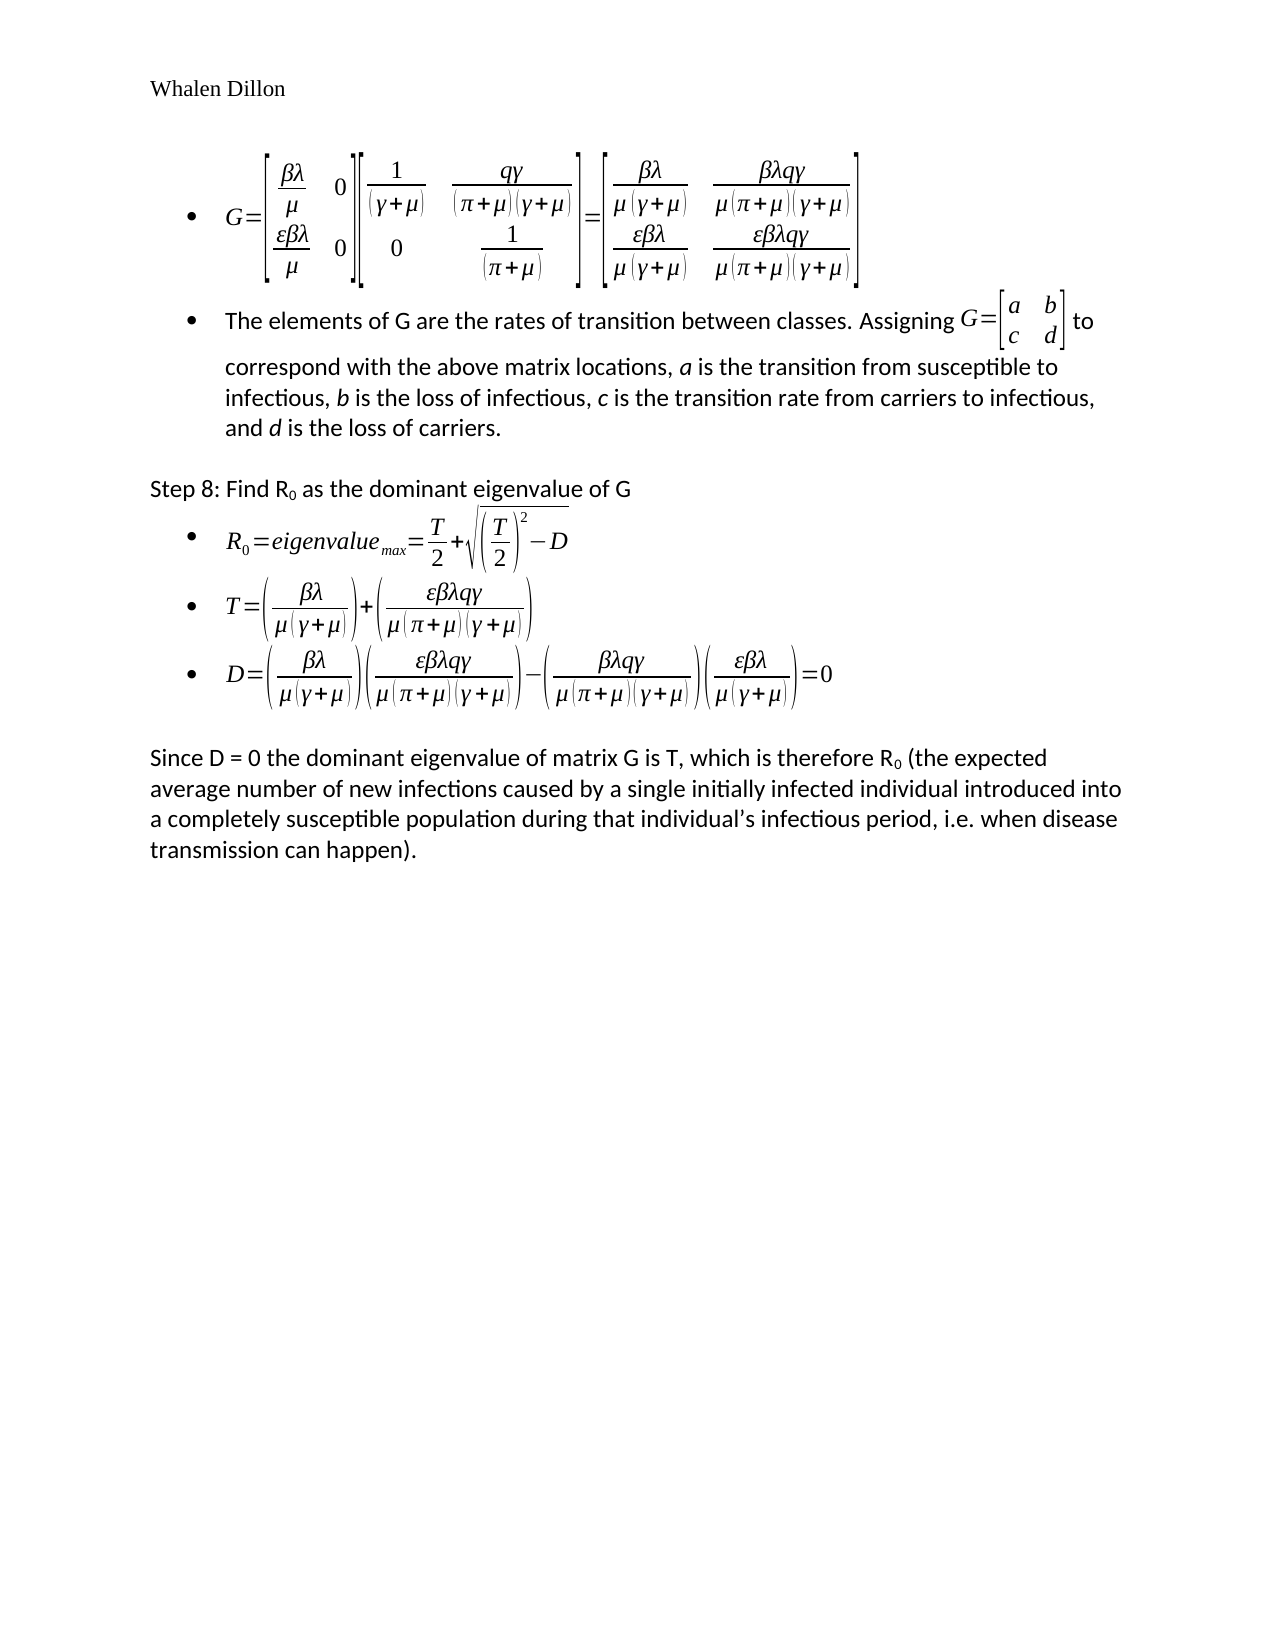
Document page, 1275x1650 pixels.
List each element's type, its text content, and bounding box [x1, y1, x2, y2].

text Step 8: Find R0 as the dominant eigenvalue of G [150, 474, 1125, 504]
text Since D = 0 the dominant eigenvalue of matrix G is T, which is therefore R0 (the expected average number of new infections caused by a single initially infected individual introduced into a completely susceptible population during that individual’s infectious period, i.e. when disease transmission can happen). [150, 742, 1125, 864]
list The elements of G are the rates of transition between classes. Assigning to correspond with the above matrix locations, a is the transition from susceptible to infectious, b is the loss of infectious, c is the transition rate from carriers to infectious, and d is the loss of carriers. [187, 288, 1125, 443]
